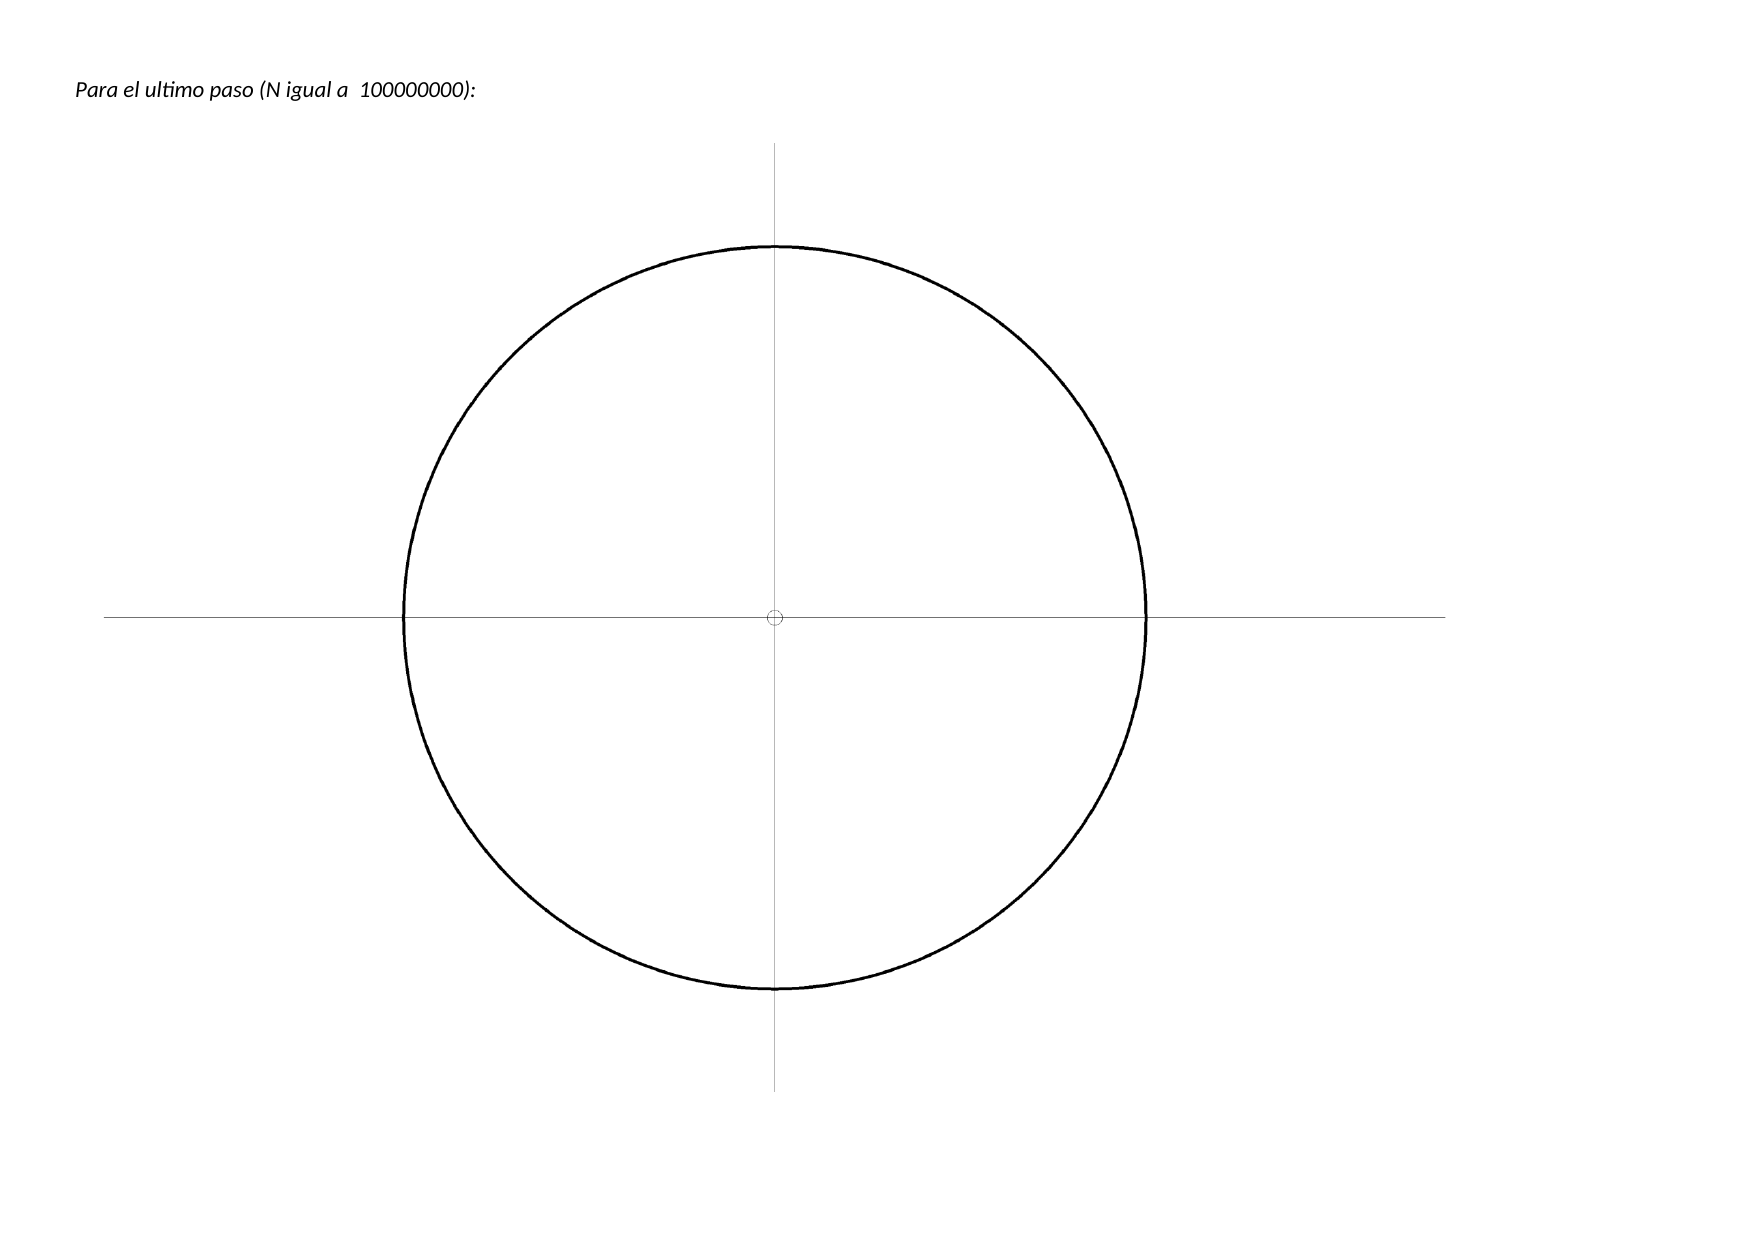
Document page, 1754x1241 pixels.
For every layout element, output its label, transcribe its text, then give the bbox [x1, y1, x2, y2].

text Para el ultimo paso (N igual a 100000000): [75, 75, 1679, 103]
picture [103, 143, 1446, 1092]
